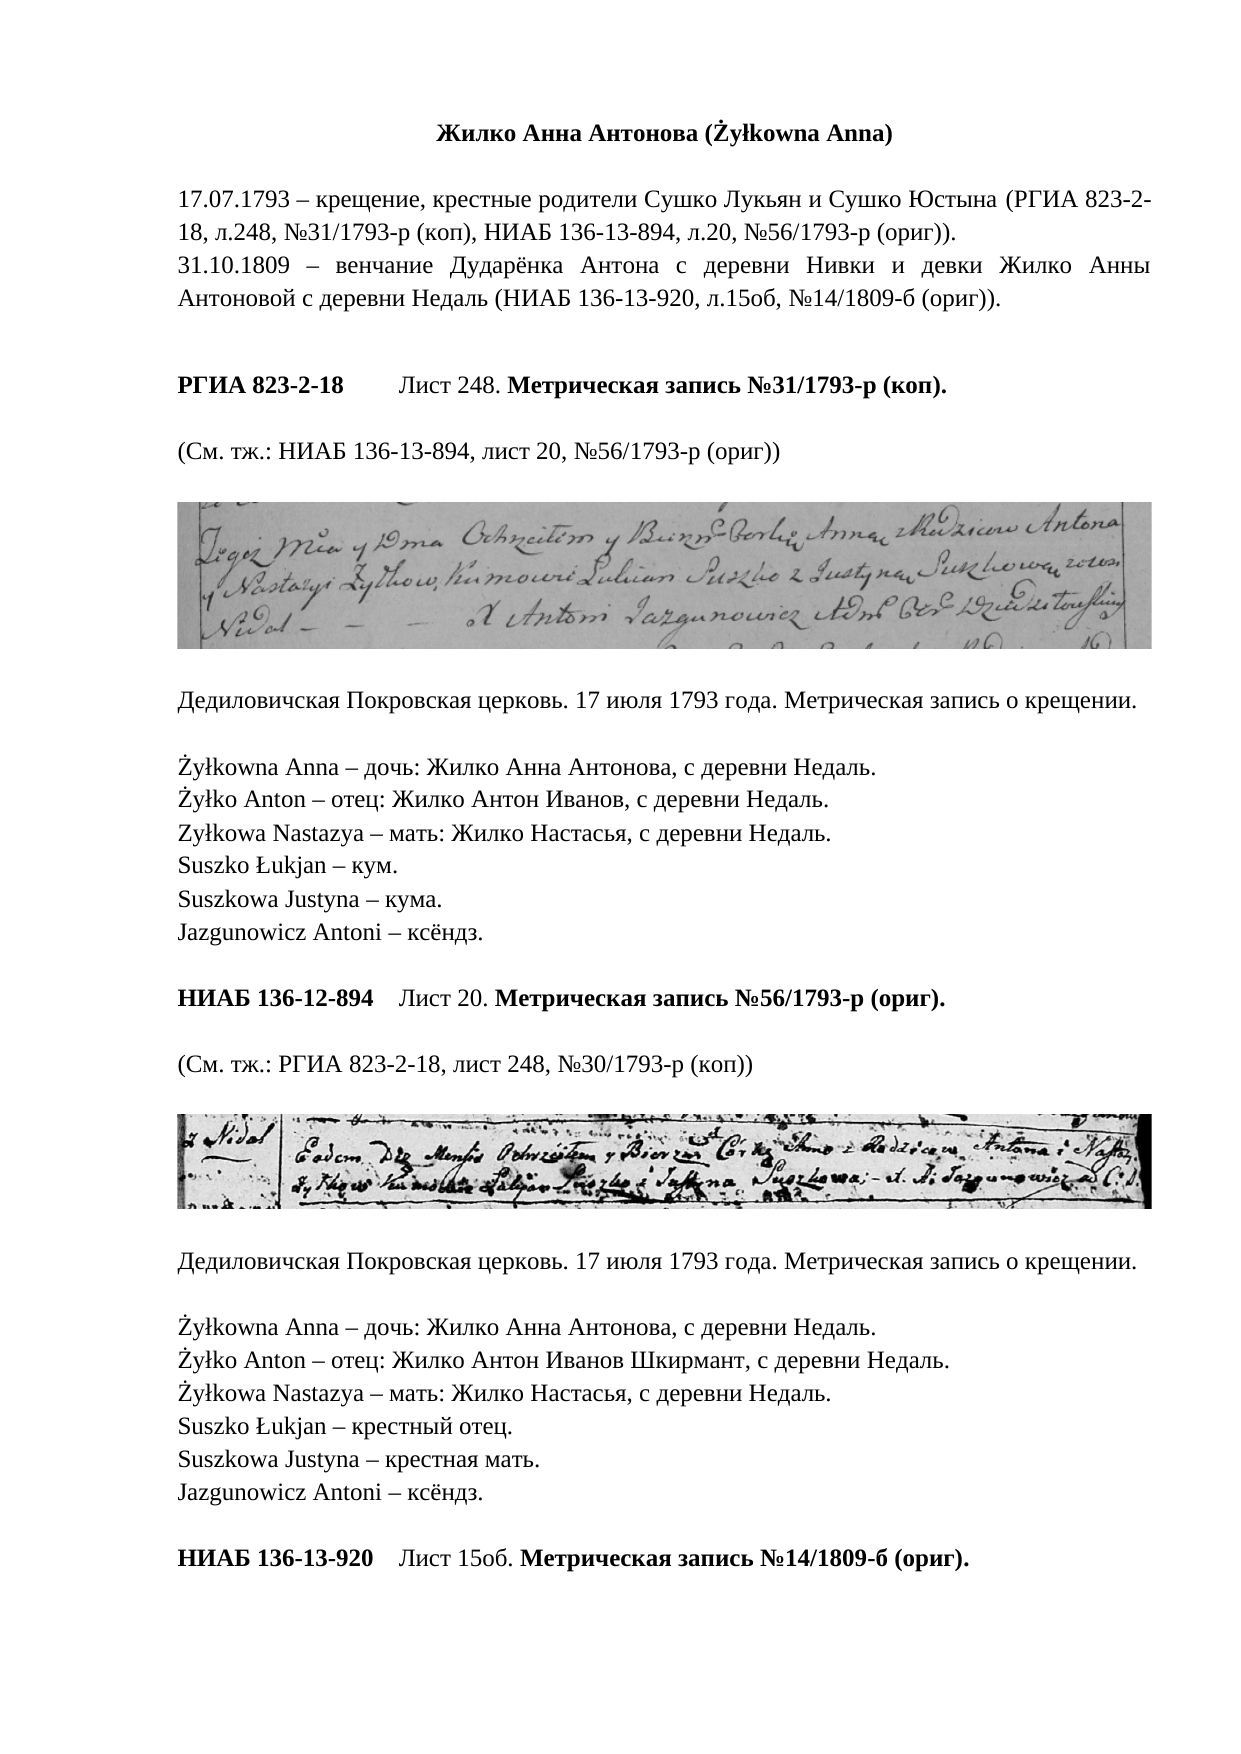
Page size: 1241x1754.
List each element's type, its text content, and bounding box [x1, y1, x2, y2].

text 17.07.1793 – крещение, крестные родители Сушко Лукьян и Сушко Юстына (РГИА 823-2-18, л.248, №31/1793-р (коп), НИАБ 136-13-894, л.20, №56/1793-р (ориг)). [177, 184, 1152, 246]
text НИАБ 136-12-894 Лист 20. Метрическая запись №56/1793-р (ориг). [177, 983, 1152, 1011]
text Дедиловичская Покровская церковь. 17 июля 1793 года. Метрическая запись о крещении. [177, 1246, 1152, 1275]
text Jazgunowicz Antoni – ксёндз. [177, 1477, 1152, 1506]
picture [177, 502, 1152, 649]
text НИАБ 136-13-920 Лист 15об. Метрическая запись №14/1809-б (ориг). [177, 1543, 1152, 1572]
picture [177, 1114, 1152, 1209]
text Żyłko Anton – отец: Жилко Антон Иванов Шкирмант, с деревни Недаль. [177, 1345, 1152, 1374]
text Жилко Анна Антонова (Żyłkowna Anna) [177, 118, 1152, 147]
text Żyłko Anton – отец: Жилко Антон Иванов, с деревни Недаль. [177, 784, 1152, 813]
text РГИА 823-2-18 Лист 248. Метрическая запись №31/1793-р (коп). [177, 370, 1152, 399]
text (См. тж.: РГИА 823-2-18, лист 248, №30/1793-р (коп)) [177, 1049, 1152, 1077]
text Zyłkowa Nastazya – мать: Жилко Настасья, с деревни Недаль. [177, 818, 1152, 846]
text Дедиловичская Покровская церковь. 17 июля 1793 года. Метрическая запись о крещении. [177, 686, 1152, 714]
text Suszko Łukjan – крестный отец. [177, 1411, 1152, 1440]
text (См. тж.: НИАБ 136-13-894, лист 20, №56/1793-р (ориг)) [177, 436, 1152, 465]
text Żyłkowna Anna – дочь: Жилко Анна Антонова, с деревни Недаль. [177, 752, 1152, 780]
text Suszkowa Justyna – крестная мать. [177, 1444, 1152, 1473]
text Suszkowa Justyna – кума. [177, 884, 1152, 912]
text 31.10.1809 – венчание Дударёнка Антона с деревни Нивки и девки Жилко Анны Антоновой с деревни Недаль (НИАБ 136-13-920, л.15об, №14/1809-б (ориг)). [177, 250, 1152, 312]
text Jazgunowicz Antoni – ксёндз. [177, 917, 1152, 945]
text Żyłkowna Anna – дочь: Жилко Анна Антонова, с деревни Недаль. [177, 1312, 1152, 1341]
text Żyłkowa Nastazya – мать: Жилко Настасья, с деревни Недаль. [177, 1378, 1152, 1407]
text Suszko Łukjan – кум. [177, 851, 1152, 879]
